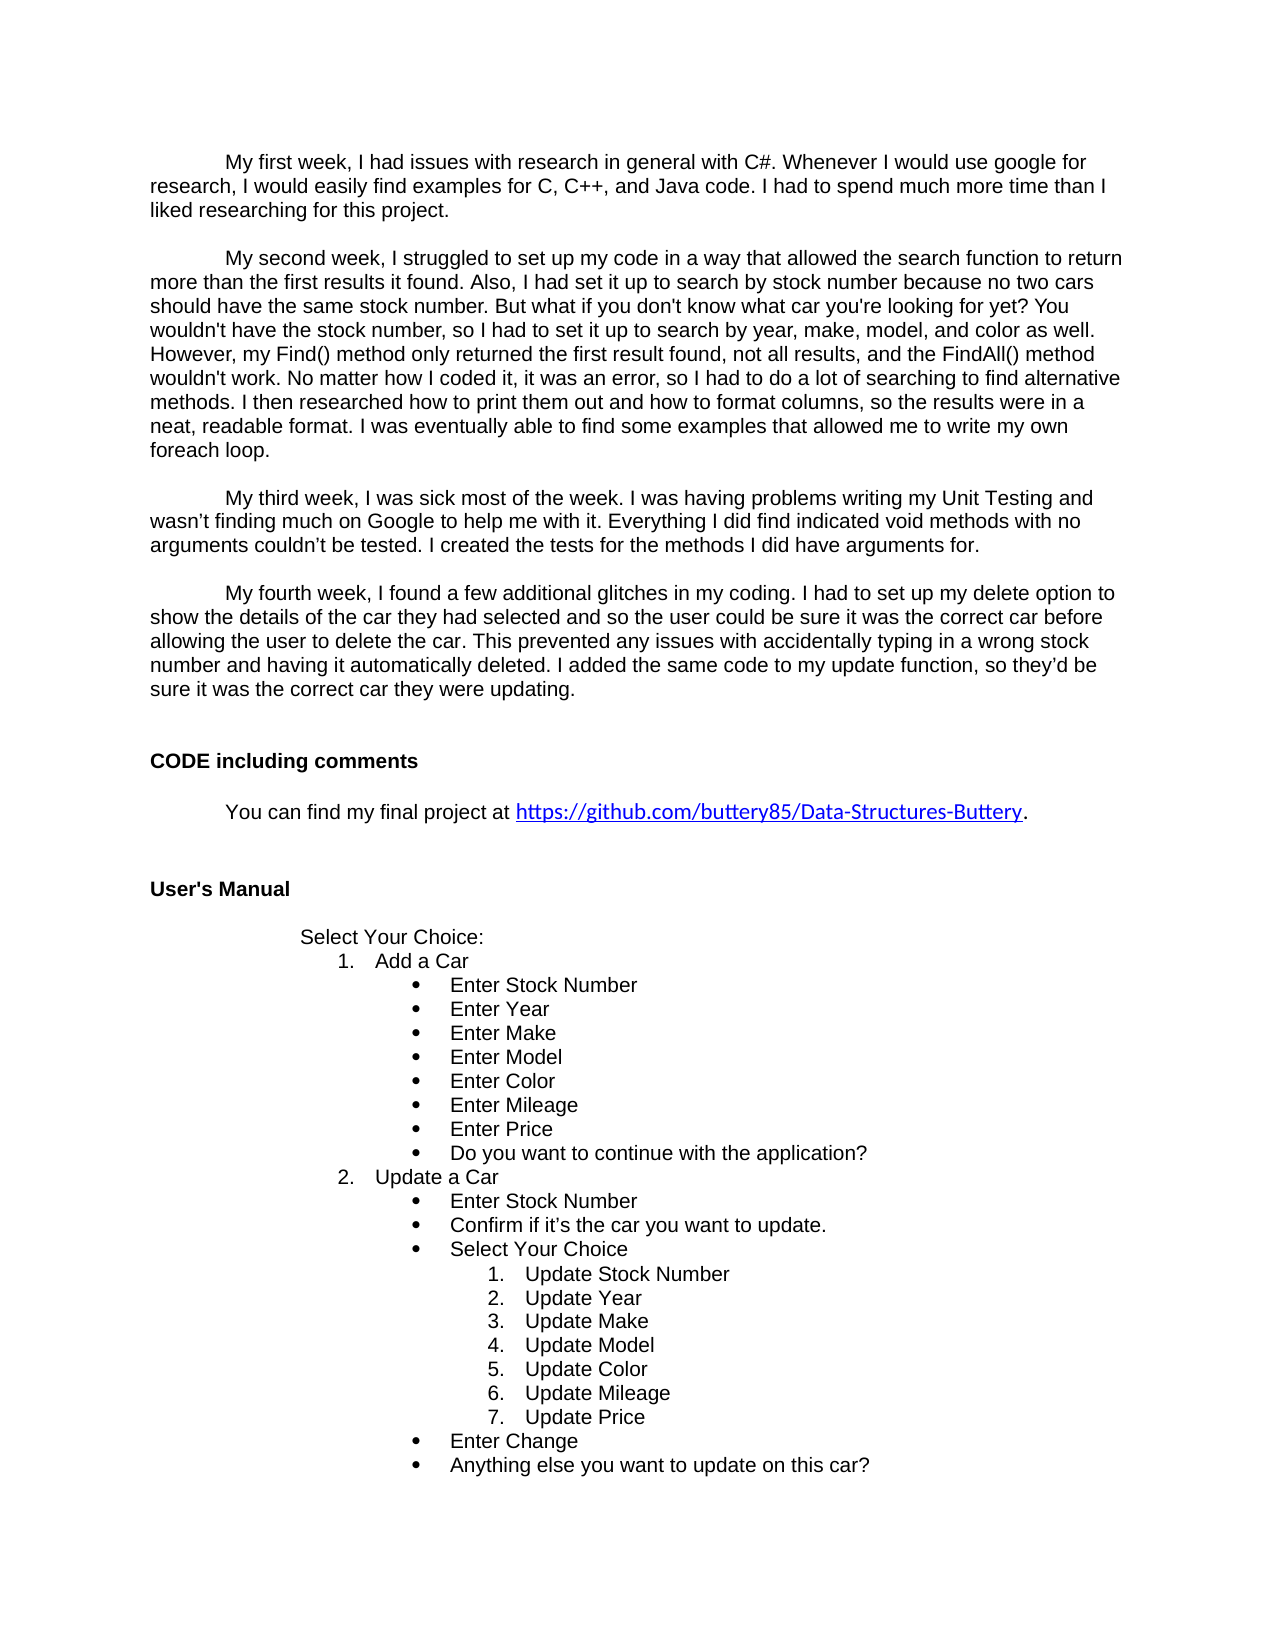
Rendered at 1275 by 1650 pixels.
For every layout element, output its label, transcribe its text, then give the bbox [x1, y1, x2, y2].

text My second week, I struggled to set up my code in a way that allowed the search function to return more than the first results it found. Also, I had set it up to search by stock number because no two cars should have the same stock number. But what if you don't know what car you're looking for yet? You wouldn't have the stock number, so I had to set it up to search by year, make, model, and color as well. However, my Find() method only returned the first result found, not all results, and the FindAll() method wouldn't work. No matter how I coded it, it was an error, so I had to do a lot of searching to find alternative methods. I then researched how to print them out and how to format columns, so the results were in a neat, readable format. I was eventually able to find some examples that allowed me to write my own foreach loop. [150, 246, 1125, 461]
list 5. Update Color [487, 1357, 1125, 1381]
list Enter Mileage [412, 1093, 1125, 1117]
list Enter Stock Number [412, 973, 1125, 997]
list Confirm if it’s the car you want to update. [412, 1213, 1125, 1237]
list Select Your Choice [412, 1237, 1125, 1261]
list 7. Update Price [487, 1405, 1125, 1429]
list Enter Make [412, 1021, 1125, 1045]
list 3. Update Make [487, 1309, 1125, 1333]
text You can find my final project at https://github.com/buttery85/Data-Structures-Buttery. [150, 797, 1125, 825]
text CODE including comments [150, 749, 1125, 773]
text Select Your Choice: [225, 925, 1125, 949]
text My first week, I had issues with research in general with C#. Whenever I would use google for research, I would easily find examples for C, C++, and Java code. I had to spend much more time than I liked researching for this project. [150, 150, 1125, 222]
list Add a Car [337, 949, 1125, 973]
list Enter Year [412, 997, 1125, 1021]
list Enter Model [412, 1045, 1125, 1069]
text User's Manual [150, 877, 1125, 901]
text My third week, I was sick most of the week. I was having problems writing my Unit Testing and wasn’t finding much on Google to help me with it. Everything I did find indicated void methods with no arguments couldn’t be tested. I created the tests for the methods I did have arguments for. [150, 485, 1125, 557]
list Enter Color [412, 1069, 1125, 1093]
list 1. Update Stock Number [487, 1261, 1125, 1285]
list Enter Price [412, 1117, 1125, 1141]
list Update a Car [337, 1165, 1125, 1189]
list Do you want to continue with the application? [412, 1141, 1125, 1165]
text My fourth week, I found a few additional glitches in my coding. I had to set up my delete option to show the details of the car they had selected and so the user could be sure it was the correct car before allowing the user to delete the car. This prevented any issues with accidentally typing in a wrong stock number and having it automatically deleted. I added the same code to my update function, so they’d be sure it was the correct car they were updating. [150, 581, 1125, 701]
list Enter Change [412, 1429, 1125, 1453]
list 6. Update Mileage [487, 1381, 1125, 1405]
list Anything else you want to update on this car? [412, 1453, 1125, 1477]
list Enter Stock Number [412, 1189, 1125, 1213]
list 4. Update Model [487, 1333, 1125, 1357]
list 2. Update Year [487, 1285, 1125, 1309]
